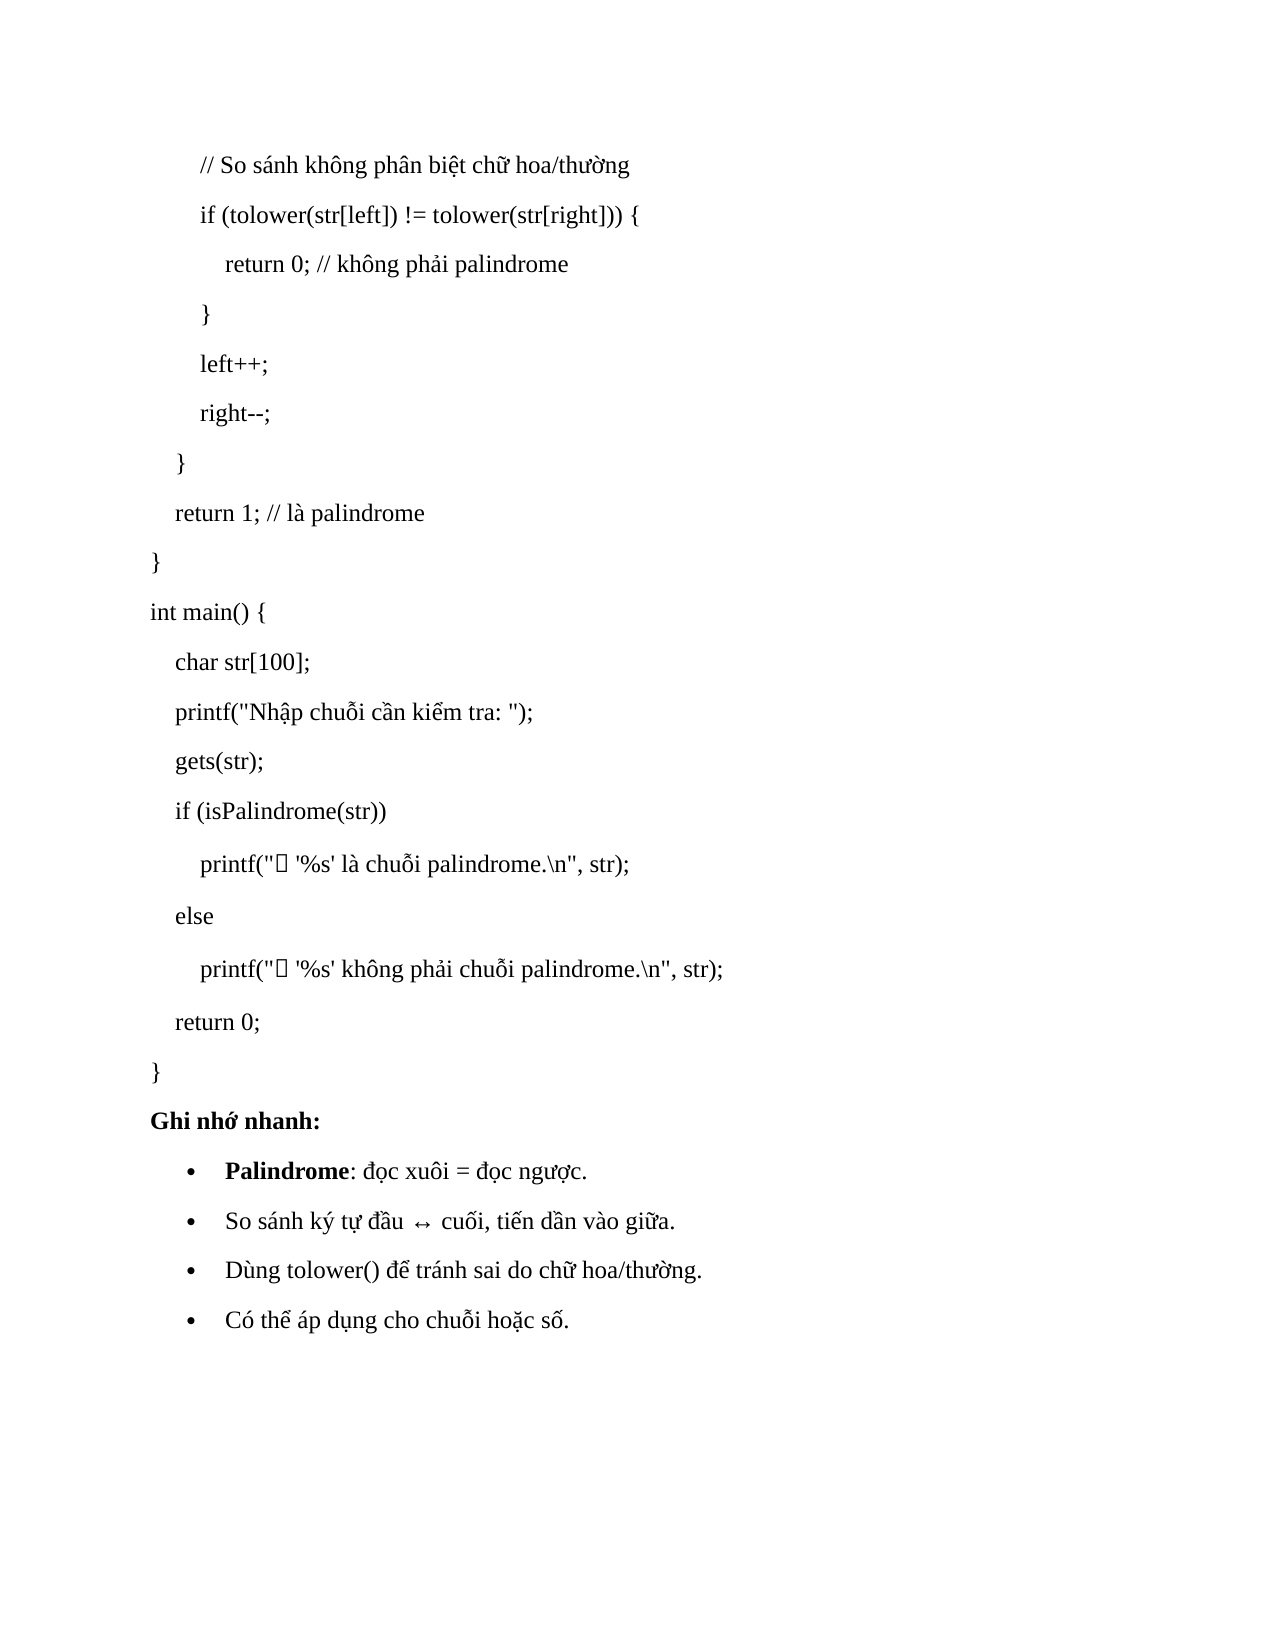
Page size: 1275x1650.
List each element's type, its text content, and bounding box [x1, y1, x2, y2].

text printf("Nhập chuỗi cần kiểm tra: "); [150, 697, 1125, 725]
text int main() { [150, 597, 1125, 626]
text char str[100]; [150, 647, 1125, 676]
text else [150, 901, 1125, 930]
list Có thể áp dụng cho chuỗi hoặc số. [187, 1305, 1125, 1334]
text if (isPalindrome(str)) [150, 796, 1125, 825]
text return 0; // không phải palindrome [150, 249, 1125, 278]
text gets(str); [150, 746, 1125, 775]
text if (tolower(str[left]) != tolower(str[right])) { [150, 200, 1125, 228]
text return 0; [150, 1007, 1125, 1036]
text printf("❌ '%s' không phải chuỗi palindrome.\n", str); [150, 951, 1125, 985]
text printf("✅ '%s' là chuỗi palindrome.\n", str); [150, 846, 1125, 880]
text // So sánh không phân biệt chữ hoa/thường [150, 150, 1125, 179]
text Ghi nhớ nhanh: [150, 1106, 1125, 1135]
text } [150, 1057, 1125, 1085]
list Dùng tolower() để tránh sai do chữ hoa/thường. [187, 1255, 1125, 1284]
list Palindrome: đọc xuôi = đọc ngược. [187, 1156, 1125, 1185]
text left++; [150, 349, 1125, 377]
text right--; [150, 398, 1125, 427]
text } [150, 448, 1125, 477]
text } [150, 547, 1125, 576]
text return 1; // là palindrome [150, 498, 1125, 527]
list So sánh ký tự đầu ↔ cuối, tiến dần vào giữa. [187, 1206, 1125, 1234]
text } [150, 299, 1125, 328]
